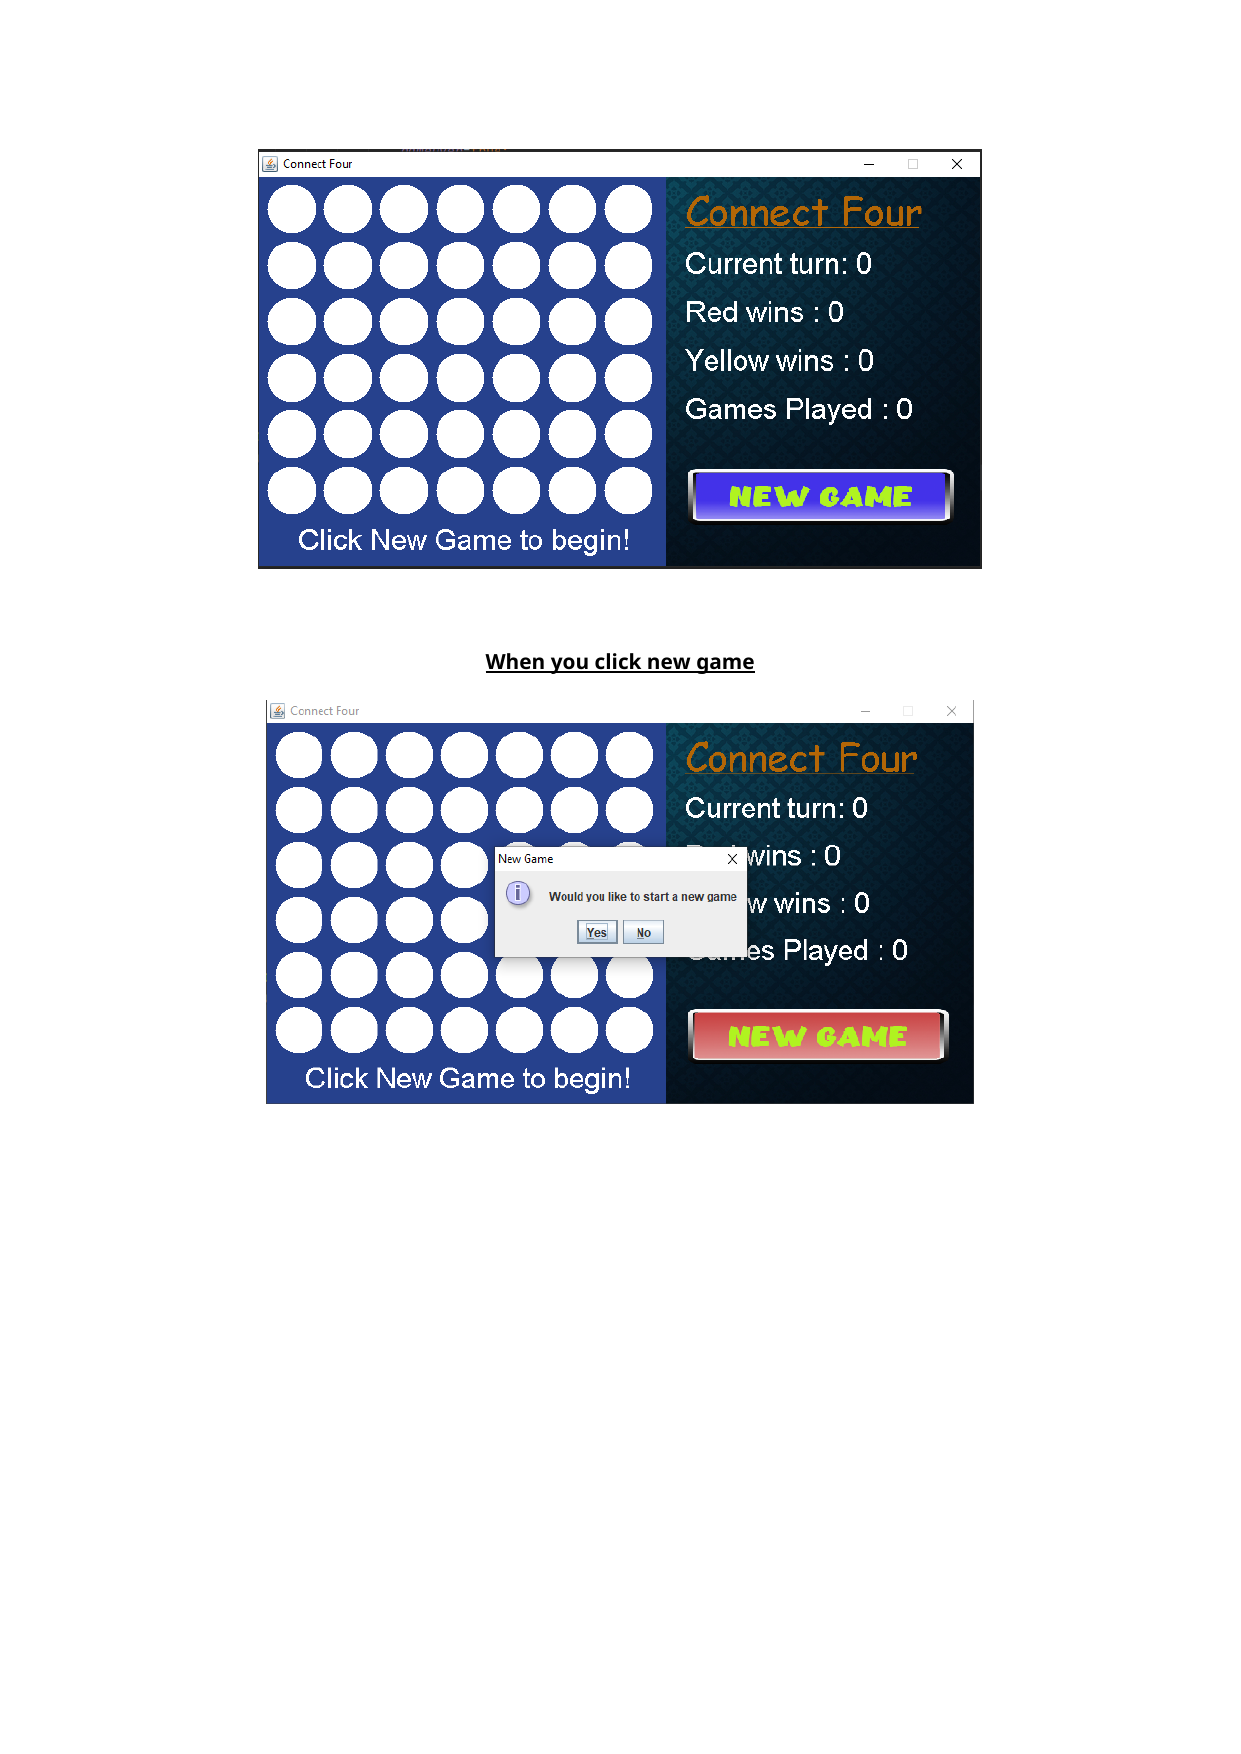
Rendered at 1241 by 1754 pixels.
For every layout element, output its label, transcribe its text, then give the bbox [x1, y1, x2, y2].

picture [258, 149, 982, 569]
text When you click new game [150, 647, 1090, 676]
picture [266, 700, 974, 1104]
